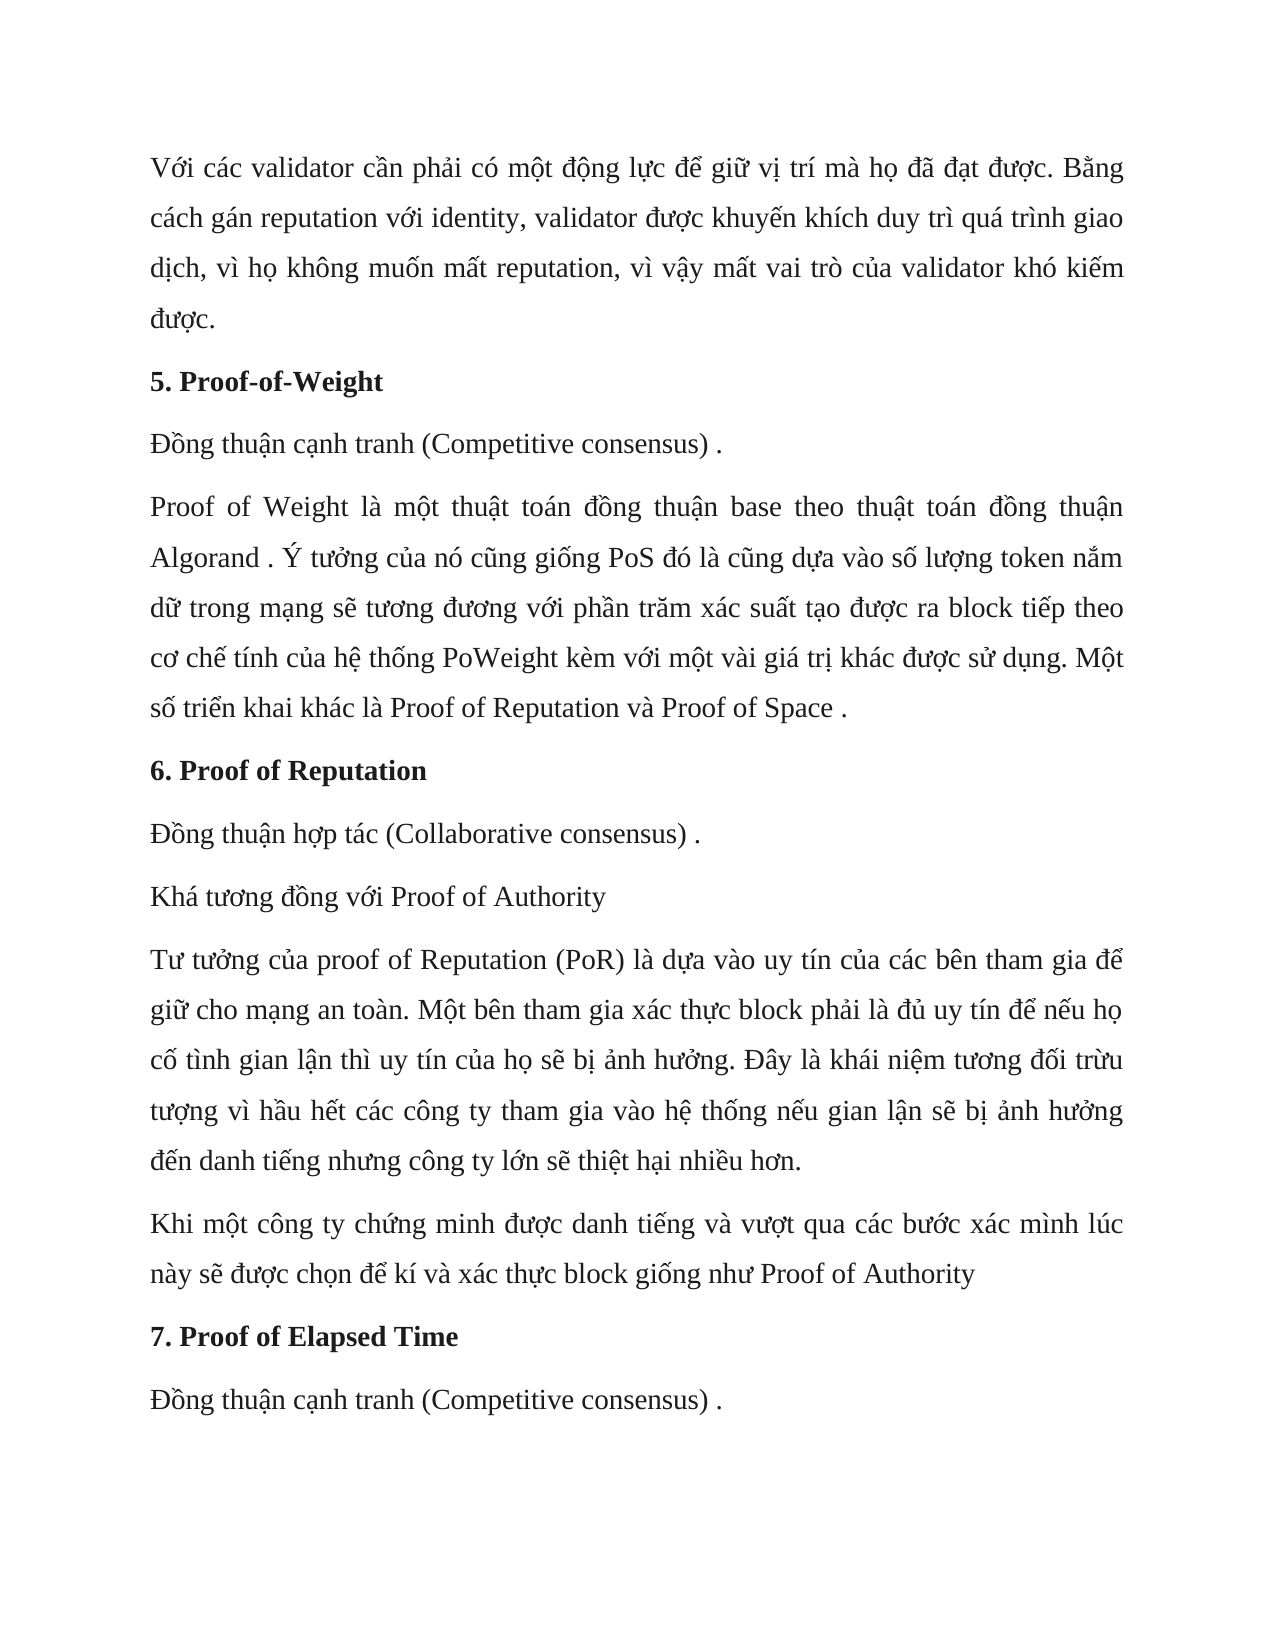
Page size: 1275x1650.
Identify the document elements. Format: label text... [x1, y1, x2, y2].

text Tư tưởng của proof of Reputation (PoR) là dựa vào uy tín của các bên tham gia để giữ cho mạng an toàn. Một bên tham gia xác thực block phải là đủ uy tín để nếu họ cố tình gian lận thì uy tín của họ sẽ bị ảnh hưởng. Đây là khái niệm tương đối trừu tượng vì hầu hết các công ty tham gia vào hệ thống nếu gian lận sẽ bị ảnh hưởng đến danh tiếng nhưng công ty lớn sẽ thiệt hại nhiều hơn. [150, 942, 1125, 1177]
text Với các validator cần phải có một động lực để giữ vị trí mà họ đã đạt được. Bằng cách gán reputation với identity, validator được khuyến khích duy trì quá trình giao dịch, vì họ không muốn mất reputation, vì vậy mất vai trò của validator khó kiếm được. [150, 150, 1125, 334]
text 7. Proof of Elapsed Time [150, 1319, 1125, 1353]
text Khá tương đồng với Proof of Authority [150, 879, 1125, 913]
text Proof of Weight là một thuật toán đồng thuận base theo thuật toán đồng thuận Algorand . Ý tưởng của nó cũng giống PoS đó là cũng dựa vào số lượng token nắm dữ trong mạng sẽ tương đương với phần trăm xác suất tạo được ra block tiếp theo cơ chế tính của hệ thống PoWeight kèm với một vài giá trị khác được sử dụng. Một số triển khai khác là Proof of Reputation và Proof of Space . [150, 489, 1125, 724]
text Đồng thuận cạnh tranh (Competitive consensus) . [150, 427, 1125, 460]
text 6. Proof of Reputation [150, 753, 1125, 787]
text 5. Proof-of-Weight [150, 364, 1125, 397]
text Khi một công ty chứng minh được danh tiếng và vượt qua các bước xác mình lúc này sẽ được chọn để kí và xác thực block giống như Proof of Authority [150, 1206, 1125, 1290]
text Đồng thuận hợp tác (Collaborative consensus) . [150, 816, 1125, 850]
text Đồng thuận cạnh tranh (Competitive consensus) . [150, 1382, 1125, 1415]
